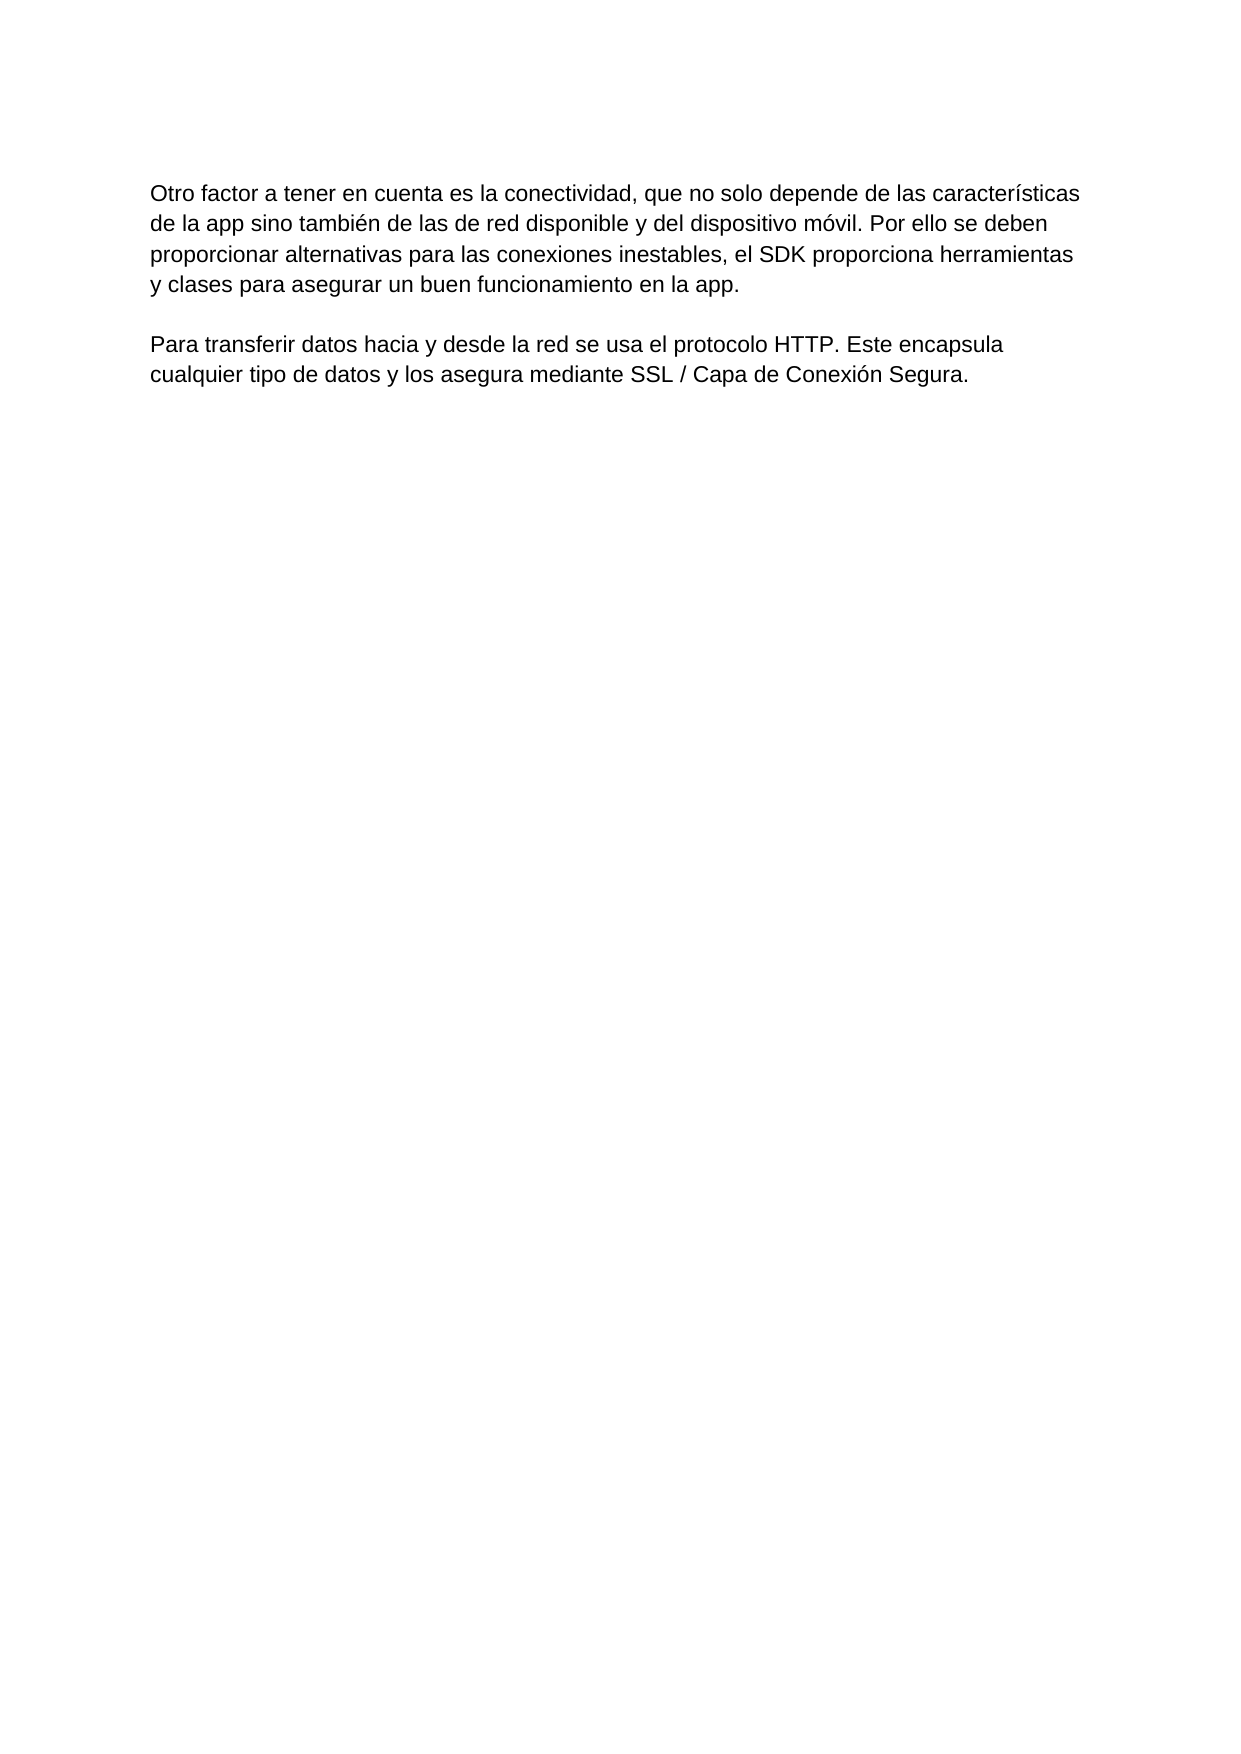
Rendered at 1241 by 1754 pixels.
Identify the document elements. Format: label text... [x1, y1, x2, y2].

text Otro factor a tener en cuenta es la conectividad, que no solo depende de las características de la app sino también de las de red disponible y del dispositivo móvil. Por ello se deben proporcionar alternativas para las conexiones inestables, el SDK proporciona herramientas y clases para asegurar un buen funcionamiento en la app. [150, 180, 1090, 297]
text Para transferir datos hacia y desde la red se usa el protocolo HTTP. Este encapsula cualquier tipo de datos y los asegura mediante SSL / Capa de Conexión Segura. [150, 331, 1090, 388]
